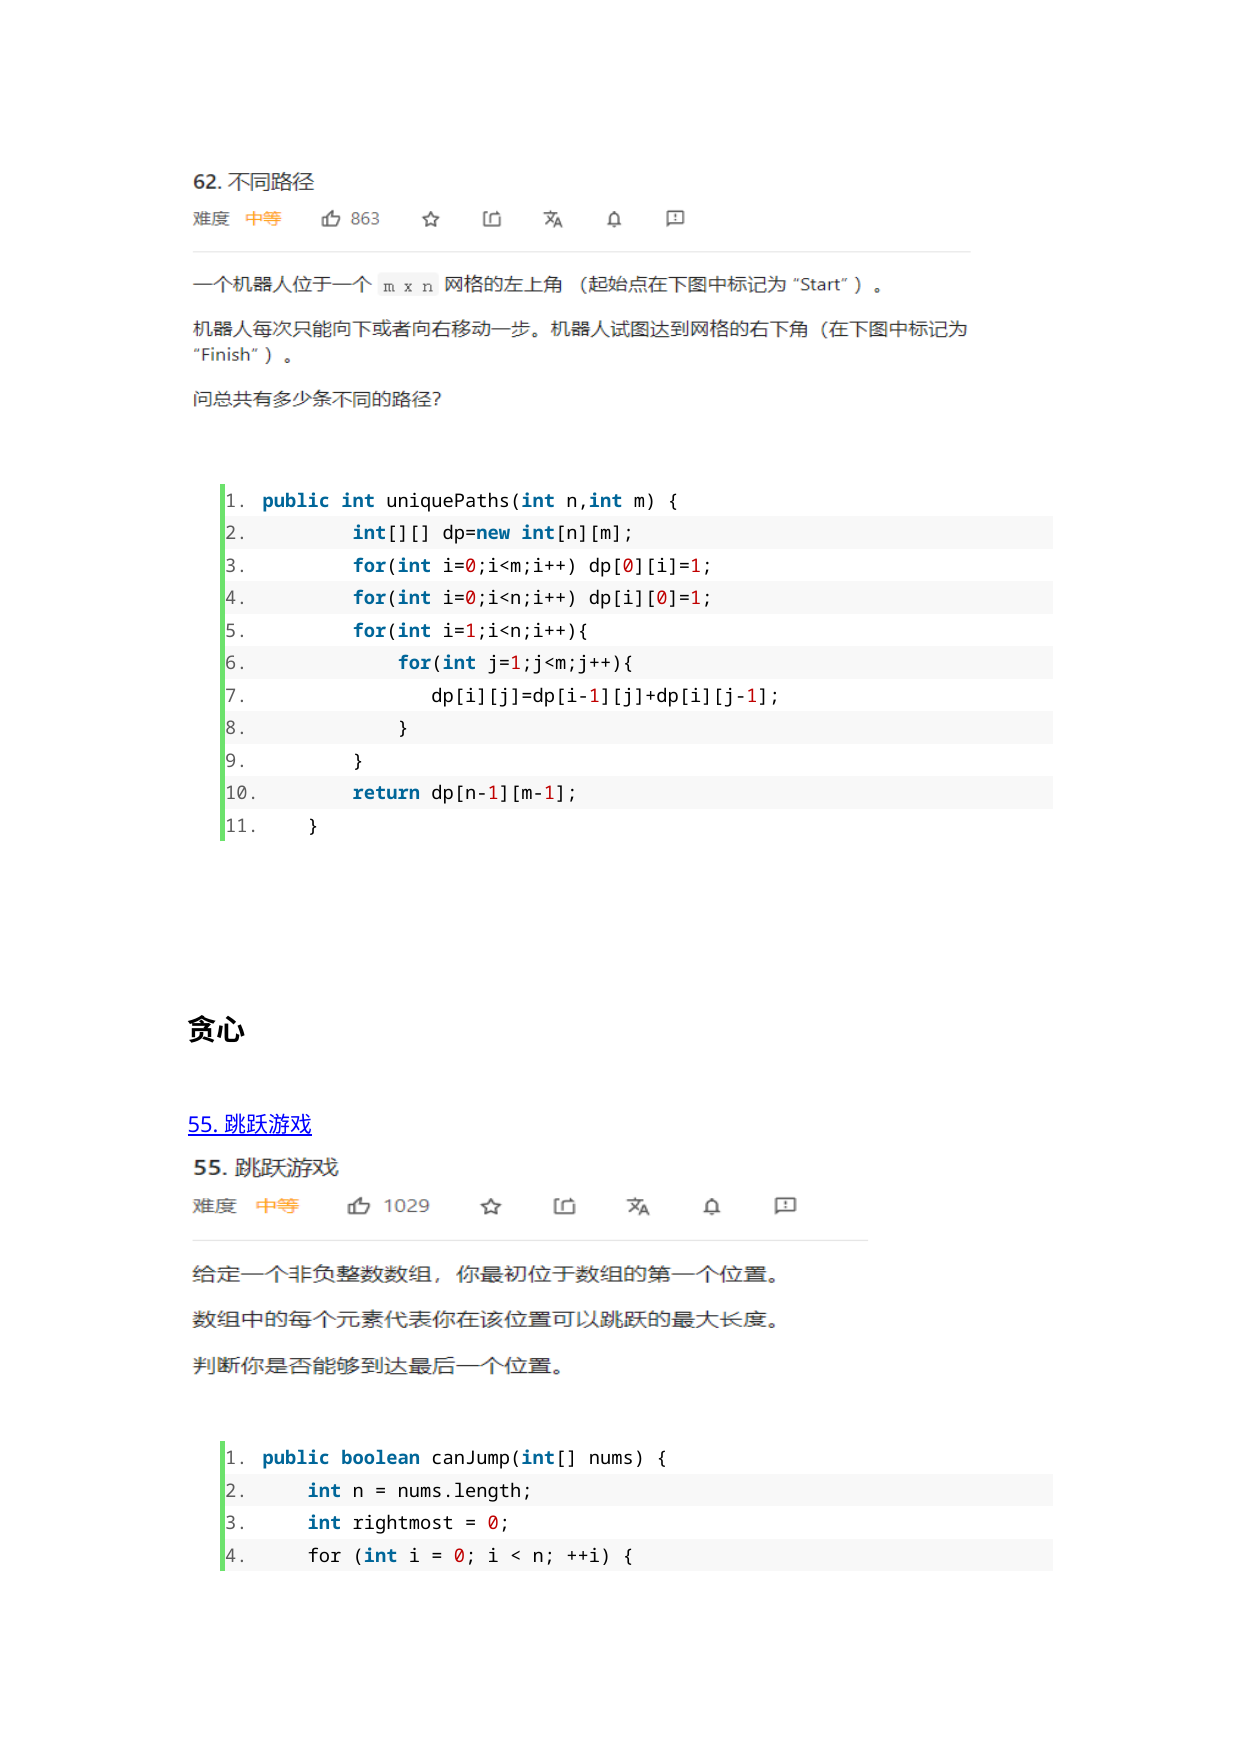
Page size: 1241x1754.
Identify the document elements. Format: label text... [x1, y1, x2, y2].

list for(int i=0;i<n;i++) dp[i][0]=1; [225, 581, 1053, 614]
list } [225, 711, 1053, 744]
picture [187, 1153, 869, 1379]
list return dp[n-1][m-1]; [225, 776, 1053, 809]
list for(int i=1;i<n;i++){ [225, 614, 1053, 646]
list for(int j=1;j<m;j++){ [225, 646, 1053, 679]
list dp[i][j]=dp[i-1][j]+dp[i][j-1]; [225, 679, 1053, 711]
list for(int i=0;i<m;i++) dp[0][i]=1; [225, 549, 1053, 581]
list int n = nums.length; [225, 1474, 1053, 1506]
list public int uniquePaths(int n,int m) { [225, 484, 1053, 516]
subtitle 55. 跳跃游戏 [187, 1107, 1053, 1139]
subtitle 贪心 [187, 995, 1053, 1060]
list int rightmost = 0; [225, 1506, 1053, 1539]
list } [225, 744, 1053, 776]
list } [225, 809, 1053, 841]
list int[][] dp=new int[n][m]; [225, 516, 1053, 549]
list public boolean canJump(int[] nums) { [225, 1441, 1053, 1474]
picture [187, 163, 972, 421]
list for (int i = 0; i < n; ++i) { [225, 1539, 1053, 1571]
